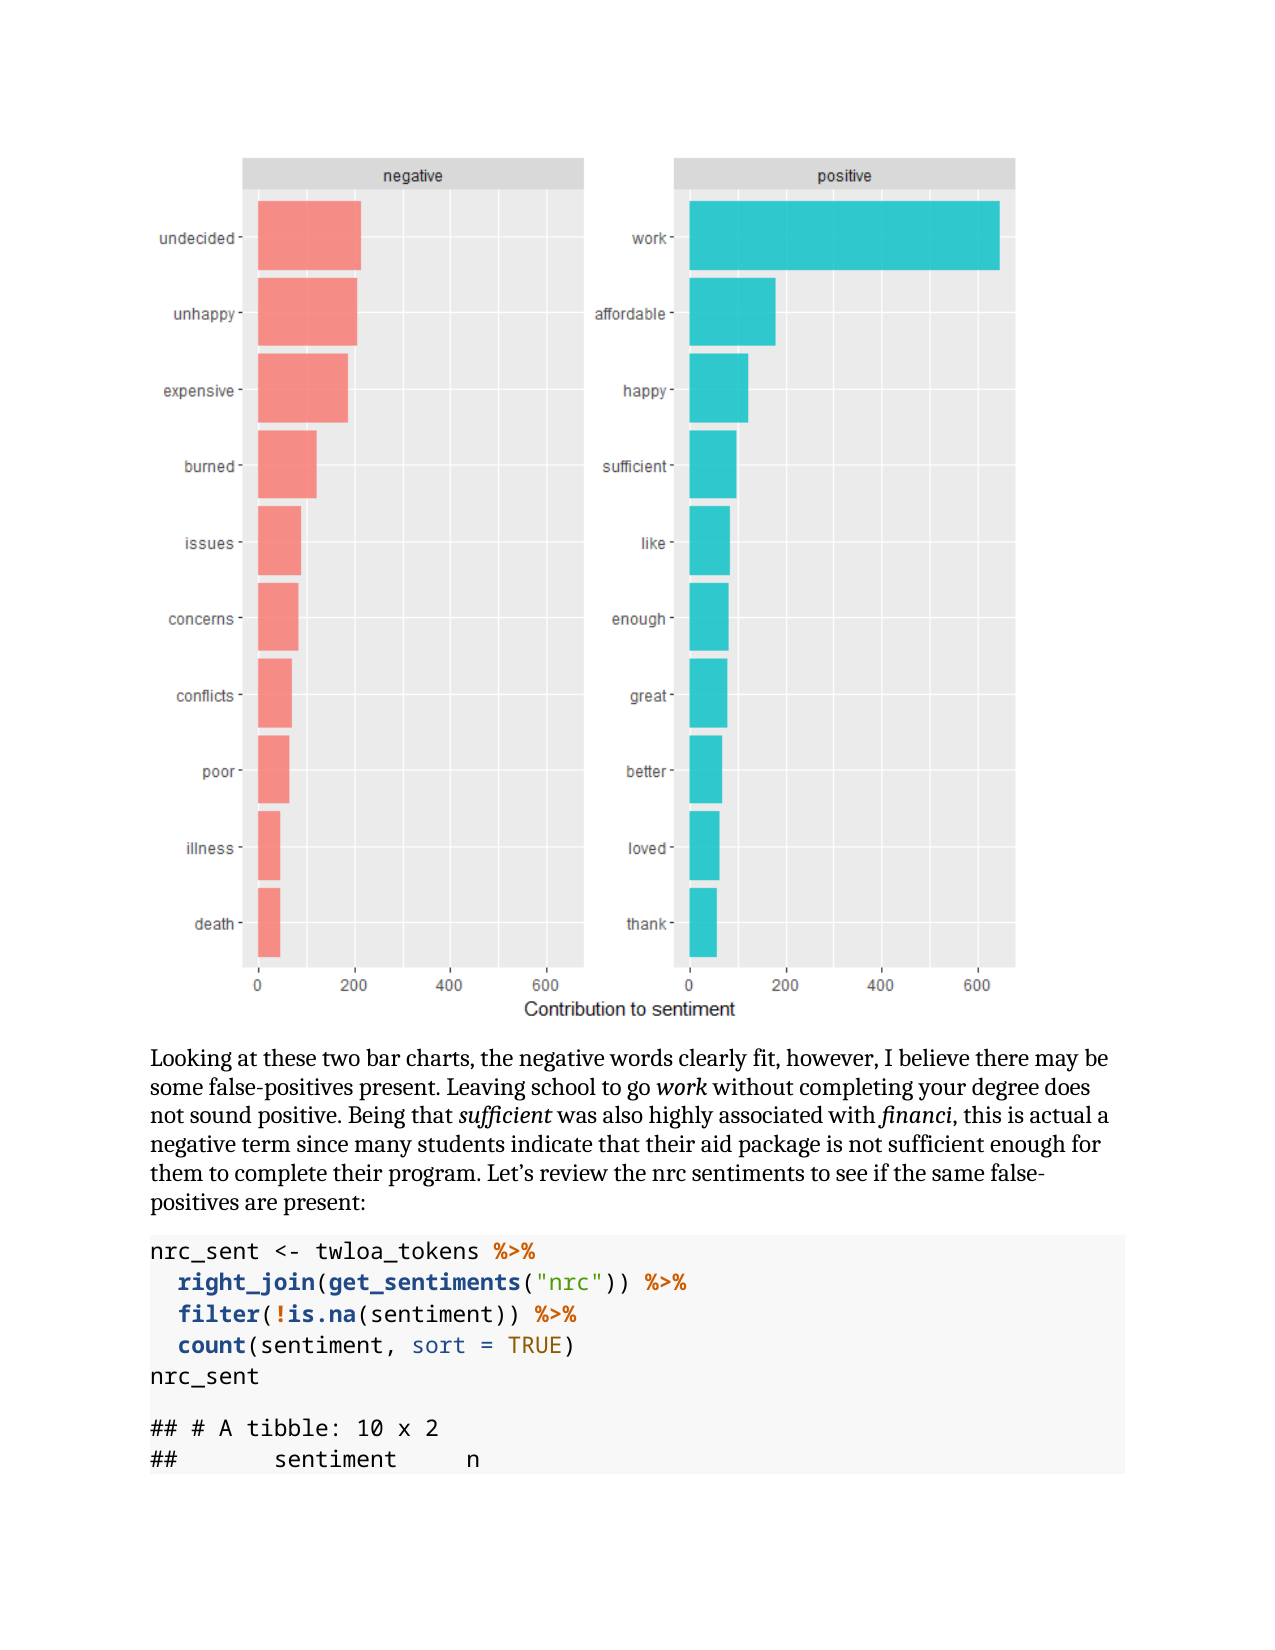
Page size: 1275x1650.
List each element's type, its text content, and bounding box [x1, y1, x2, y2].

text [150, 1412, 1125, 1474]
text Looking at these two bar charts, the negative words clearly fit, however, I believe there may be some false-positives present. Leaving school to go work without completing your degree does not sound positive. Being that sufficient was also highly associated with financi, this is actual a negative term since many students indicate that their aid package is not sufficient enough for them to complete their program. Let’s review the nrc sentiments to see if the same false-positives are present: [150, 1044, 1125, 1216]
text nrc_sent <- twloa_tokens %>% right_join(get_sentiments("nrc")) %>% filter(!is.na(sentiment)) %>% count(sentiment, sort = TRUE) nrc_sent [150, 1235, 1125, 1391]
picture [150, 150, 1025, 1025]
